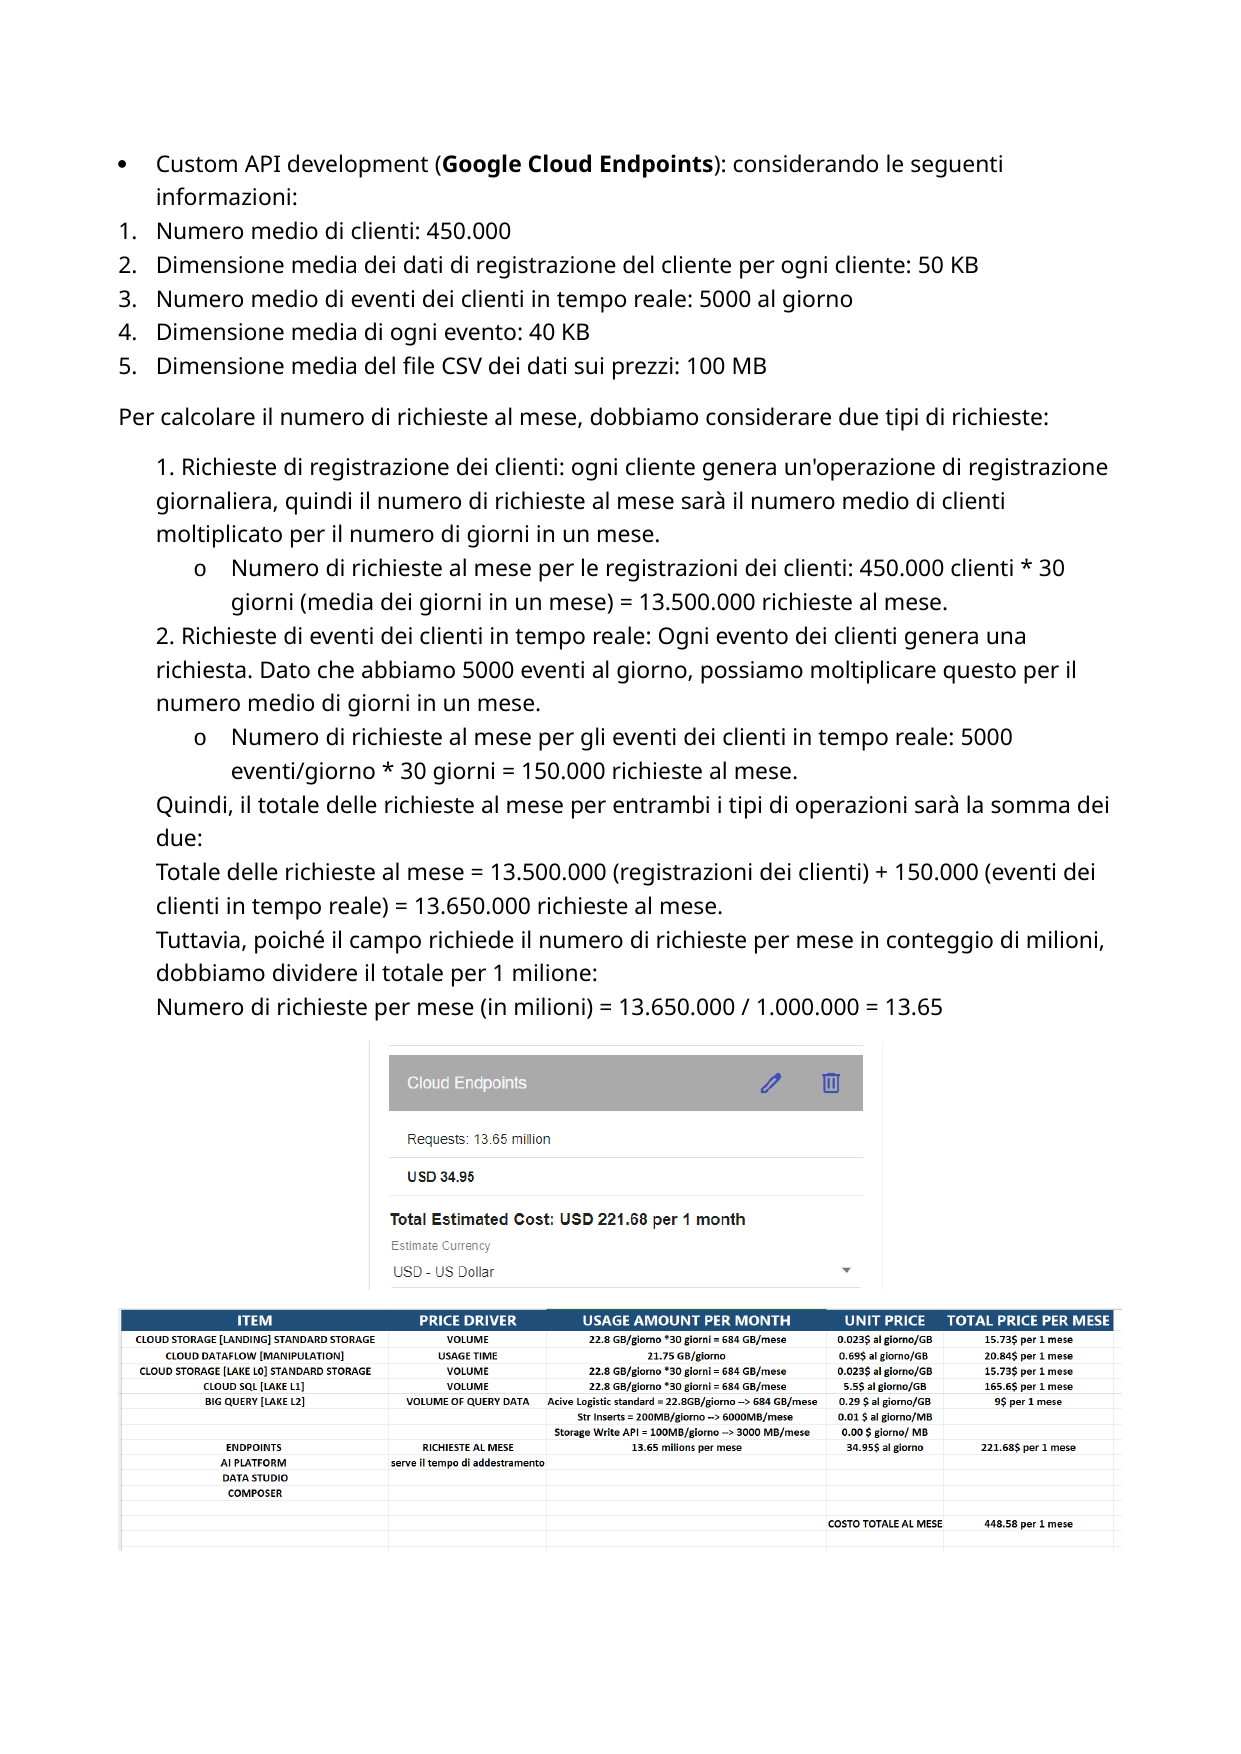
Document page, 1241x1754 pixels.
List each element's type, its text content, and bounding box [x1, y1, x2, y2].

list Dimensione media dei dati di registrazione del cliente per ogni cliente: 50 KB [118, 249, 1122, 280]
list Custom API development (Google Cloud Endpoints): considerando le seguenti informazioni: [118, 148, 1122, 213]
picture [118, 1308, 1123, 1551]
list Tuttavia, poiché il campo richiede il numero di richieste per mese in conteggio di milioni, dobbiamo dividere il totale per 1 milione: [156, 924, 1122, 989]
list Dimensione media del file CSV dei dati sui prezzi: 100 MB [118, 350, 1122, 381]
text Per calcolare il numero di richieste al mese, dobbiamo considerare due tipi di richieste: [118, 401, 1122, 432]
list Totale delle richieste al mese = 13.500.000 (registrazioni dei clienti) + 150.000 (eventi dei clienti in tempo reale) = 13.650.000 richieste al mese. [156, 856, 1122, 921]
list Dimensione media di ogni evento: 40 KB [118, 316, 1122, 348]
list Quindi, il totale delle richieste al mese per entrambi i tipi di operazioni sarà la somma dei due: [156, 789, 1122, 854]
picture [357, 1041, 883, 1290]
list 2. Richieste di eventi dei clienti in tempo reale: Ogni evento dei clienti genera una richiesta. Dato che abbiamo 5000 eventi al giorno, possiamo moltiplicare questo per il numero medio di giorni in un mese. [156, 620, 1122, 718]
list Numero medio di eventi dei clienti in tempo reale: 5000 al giorno [118, 283, 1122, 314]
list Numero di richieste al mese per gli eventi dei clienti in tempo reale: 5000 eventi/giorno * 30 giorni = 150.000 richieste al mese. [193, 721, 1122, 786]
list 1. Richieste di registrazione dei clienti: ogni cliente genera un'operazione di registrazione giornaliera, quindi il numero di richieste al mese sarà il numero medio di clienti moltiplicato per il numero di giorni in un mese. [156, 451, 1122, 550]
list Numero medio di clienti: 450.000 [118, 215, 1122, 246]
list Numero di richieste al mese per le registrazioni dei clienti: 450.000 clienti * 30 giorni (media dei giorni in un mese) = 13.500.000 richieste al mese. [193, 552, 1122, 617]
list Numero di richieste per mese (in milioni) = 13.650.000 / 1.000.000 = 13.65 [156, 991, 1122, 1022]
